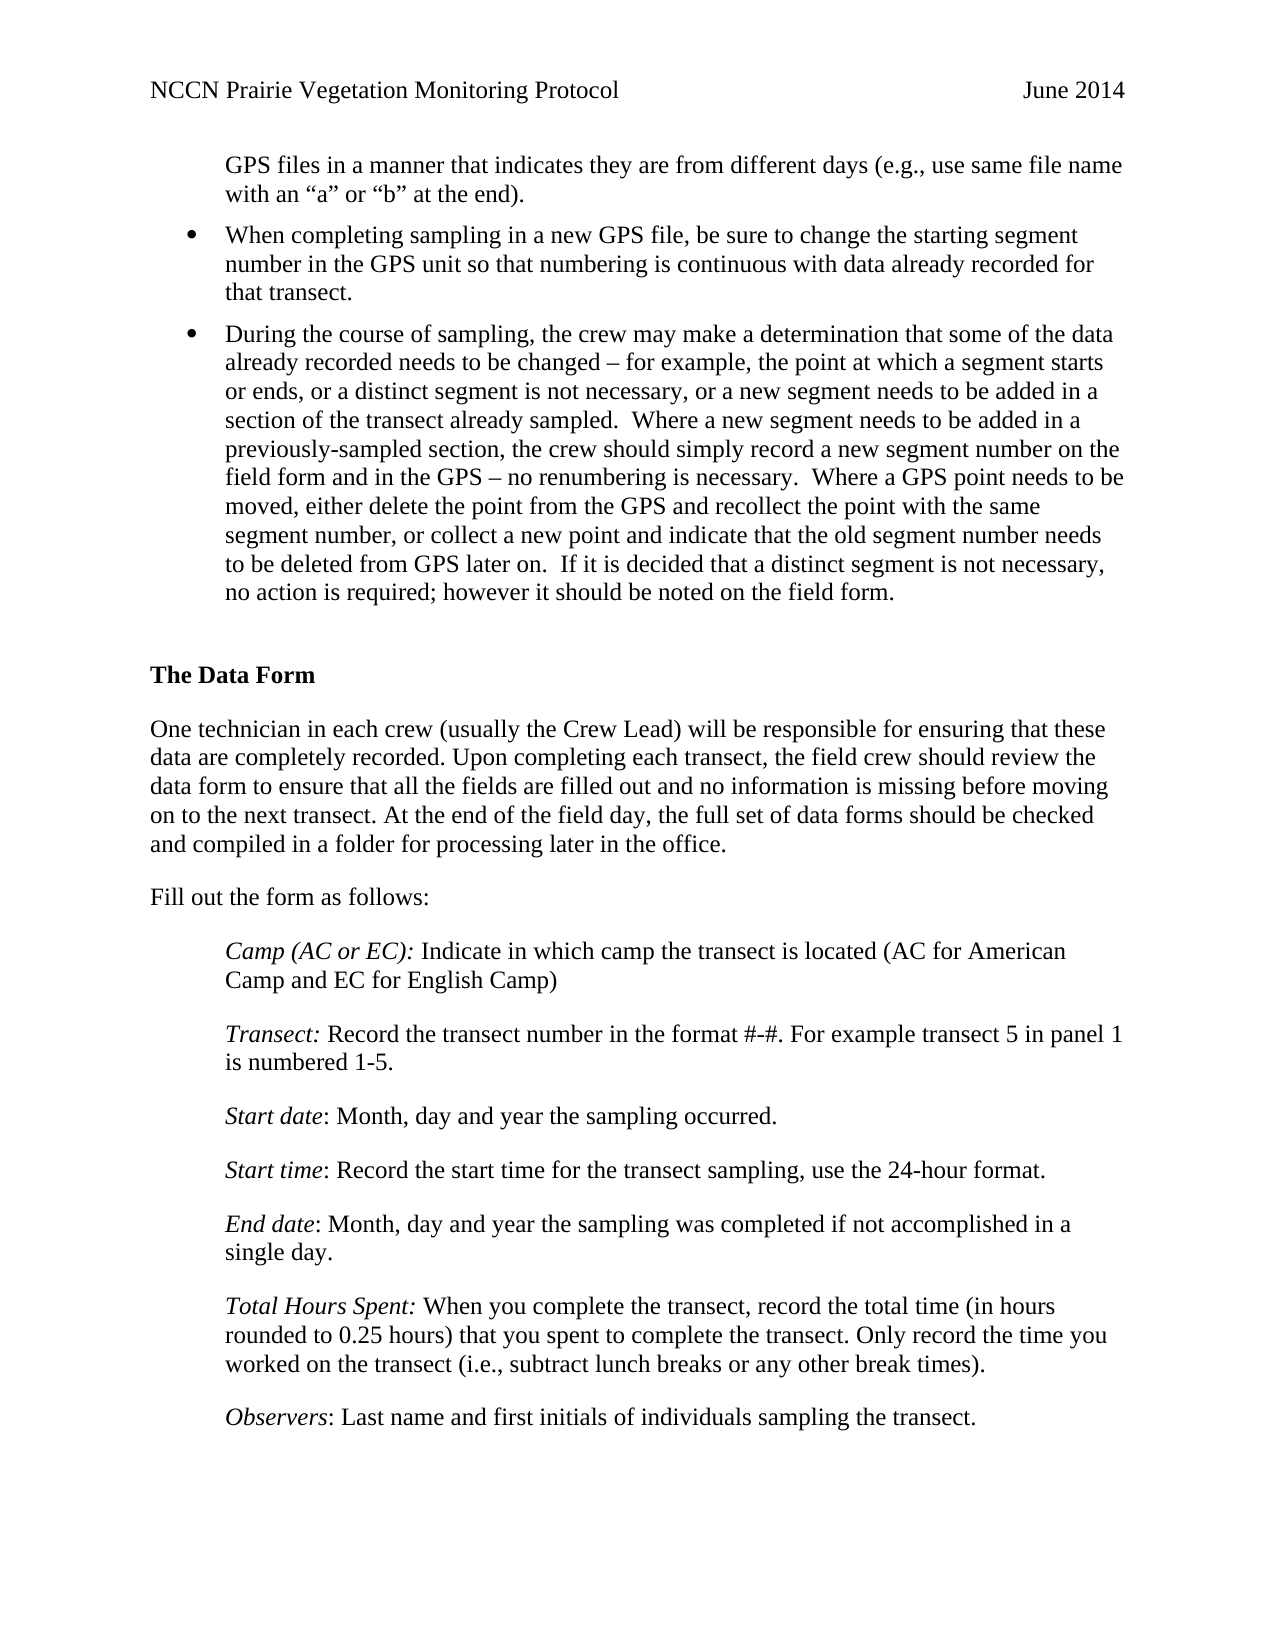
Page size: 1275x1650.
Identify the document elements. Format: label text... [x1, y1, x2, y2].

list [187, 150, 1125, 207]
text Total Hours Spent: When you complete the transect, record the total time (in hours rounded to 0.25 hours) that you spent to complete the transect. Only record the time you worked on the transect (i.e., subtract lunch breaks or any other break times). [225, 1291, 1125, 1377]
text Camp (AC or EC): Indicate in which camp the transect is located (AC for American Camp and EC for English Camp) [225, 936, 1125, 994]
list When completing sampling in a new GPS file, be sure to change the starting segment number in the GPS unit so that numbering is continuous with data already recorded for that transect. [187, 220, 1125, 306]
text End date: Month, day and year the sampling was completed if not accomplished in a single day. [225, 1209, 1125, 1266]
list During the course of sampling, the crew may make a determination that some of the data already recorded needs to be changed – for example, the point at which a segment starts or ends, or a distinct segment is not necessary, or a new segment needs to be added in a section of the transect already sampled. Where a new segment needs to be added in a previously-sampled section, the crew should simply record a new segment number on the field form and in the GPS – no renumbering is necessary. Where a GPS point needs to be moved, either delete the point from the GPS and recollect the point with the same segment number, or collect a new point and indicate that the old segment number needs to be deleted from GPS later on. If it is decided that a distinct segment is not necessary, no action is required; however it should be noted on the field form. [187, 319, 1125, 606]
text Start time: Record the start time for the transect sampling, use the 24-hour format. [225, 1155, 1125, 1184]
text Observers: Last name and first initials of individuals sampling the transect. [225, 1402, 1125, 1431]
text One technician in each crew (usually the Crew Lead) will be responsible for ensuring that these data are completely recorded. Upon completing each transect, the field crew should review the data form to ensure that all the fields are filled out and no information is missing before moving on to the next transect. At the end of the field day, the full set of data forms should be checked and compiled in a folder for processing later in the office. [150, 714, 1125, 857]
text Fill out the form as follows: [150, 882, 1125, 911]
text Start date: Month, day and year the sampling occurred. [225, 1101, 1125, 1130]
text The Data Form [150, 660, 1125, 689]
text Transect: Record the transect number in the format #-#. For example transect 5 in panel 1 is numbered 1-5. [225, 1019, 1125, 1076]
